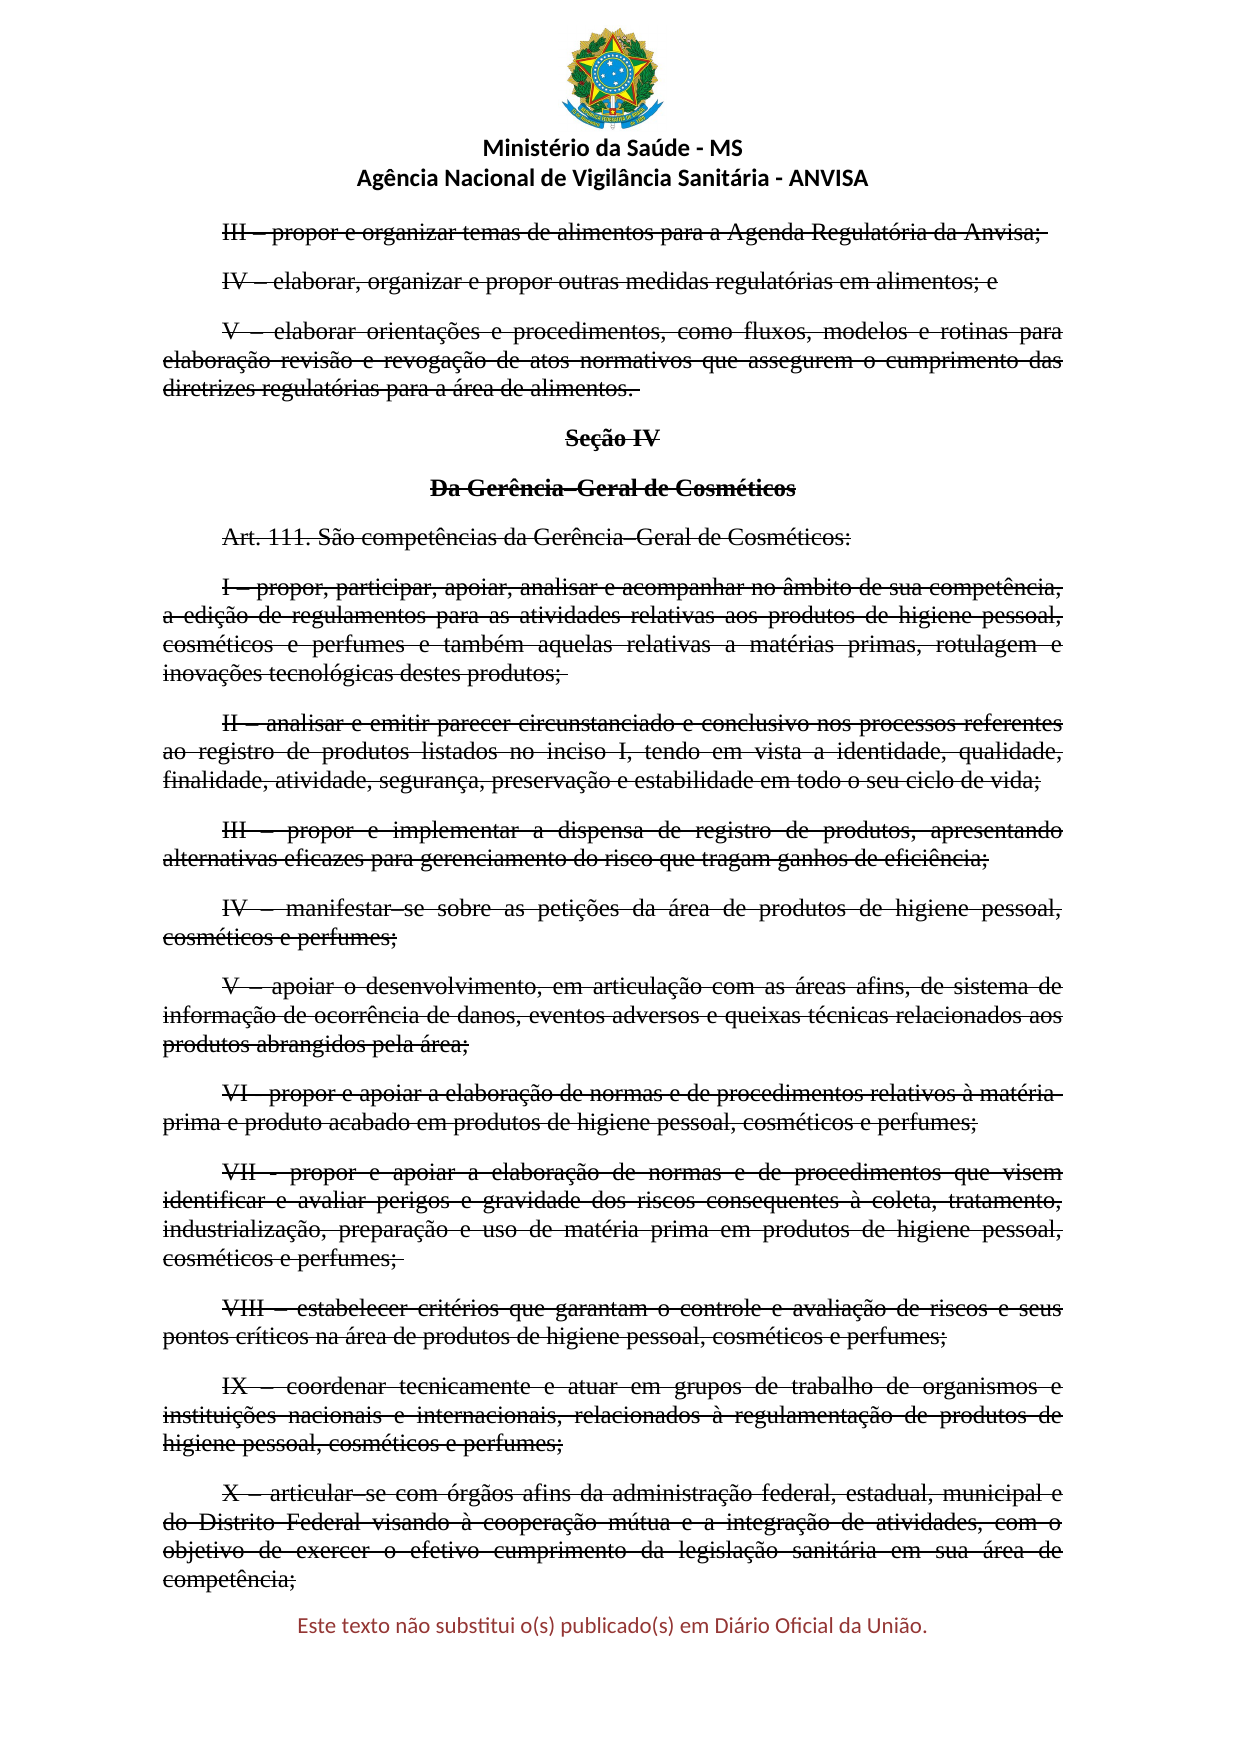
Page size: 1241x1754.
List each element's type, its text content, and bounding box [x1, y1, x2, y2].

picture [558, 25, 667, 132]
text IX – coordenar tecnicamente e atuar em grupos de trabalho de organismos e instituições nacionais e internacionais, relacionados à regulamentação de produtos de higiene pessoal, cosméticos e perfumes; [162, 1416, 1063, 1457]
text X – articular–se com órgãos afins da administração federal, estadual, municipal e do Distrito Federal visando à cooperação mútua e a integração de atividades, com o objetivo de exercer o efetivo cumprimento da legislação sanitária em sua área de competência; [162, 1478, 1063, 1551]
text IV – elaborar, organizar e propor outras medidas regulatórias em alimentos; e [162, 266, 1063, 295]
text Seção IV [162, 423, 1063, 452]
text VIII – estabelecer critérios que garantam o controle e avaliação de riscos e seus pontos críticos na área de produtos de higiene pessoal, cosméticos e perfumes; [162, 1293, 1063, 1350]
text III – propor e implementar a dispensa de registro de produtos, apresentando alternativas eficazes para gerenciamento do risco que tragam ganhos de eficiência; [162, 815, 1063, 872]
text X – articular–se com órgãos afins da administração federal, estadual, municipal e do Distrito Federal visando à cooperação mútua e a integração de atividades, com o objetivo de exercer o efetivo cumprimento da legislação sanitária em sua área de competência; [162, 1552, 1063, 1593]
text II – analisar e emitir parecer circunstanciado e conclusivo nos processos referentes ao registro de produtos listados no inciso I, tendo em vista a identidade, qualidade, finalidade, atividade, segurança, preservação e estabilidade em todo o seu ciclo de vida; [162, 753, 1063, 794]
text I – propor, participar, apoiar, analisar e acompanhar no âmbito de sua competência, a edição de regulamentos para as atividades relativas aos produtos de higiene pessoal, cosméticos e perfumes e também aquelas relativas a matérias primas, rotulagem e inovações tecnológicas destes produtos; [162, 572, 1063, 616]
text III – propor e organizar temas de alimentos para a Agenda Regulatória da Anvisa; [162, 217, 1063, 246]
text IV – manifestar–se sobre as petições da área de produtos de higiene pessoal, cosméticos e perfumes; [162, 893, 1063, 951]
text VI - propor e apoiar a elaboração de normas e de procedimentos relativos à matéria-prima e produto acabado em produtos de higiene pessoal, cosméticos e perfumes; [162, 1078, 1063, 1136]
text V – apoiar o desenvolvimento, em articulação com as áreas afins, de sistema de informação de ocorrência de danos, eventos adversos e queixas técnicas relacionados aos produtos abrangidos pela área; [162, 971, 1063, 1016]
text I – propor, participar, apoiar, analisar e acompanhar no âmbito de sua competência, a edição de regulamentos para as atividades relativas aos produtos de higiene pessoal, cosméticos e perfumes e também aquelas relativas a matérias primas, rotulagem e inovações tecnológicas destes produtos; [162, 646, 1063, 687]
text V – apoiar o desenvolvimento, em articulação com as áreas afins, de sistema de informação de ocorrência de danos, eventos adversos e queixas técnicas relacionados aos produtos abrangidos pela área; [162, 1017, 1063, 1058]
text IX – coordenar tecnicamente e atuar em grupos de trabalho de organismos e instituições nacionais e internacionais, relacionados à regulamentação de produtos de higiene pessoal, cosméticos e perfumes; [162, 1371, 1063, 1415]
text V – elaborar orientações e procedimentos, como fluxos, modelos e rotinas para elaboração revisão e revogação de atos normativos que assegurem o cumprimento das diretrizes regulatórias para a área de alimentos. [162, 316, 1063, 360]
text VII - propor e apoiar a elaboração de normas e de procedimentos que visem identificar e avaliar perigos e gravidade dos riscos consequentes à coleta, tratamento, industrialização, preparação e uso de matéria prima em produtos de higiene pessoal, cosméticos e perfumes; [162, 1231, 1063, 1272]
text VII - propor e apoiar a elaboração de normas e de procedimentos que visem identificar e avaliar perigos e gravidade dos riscos consequentes à coleta, tratamento, industrialização, preparação e uso de matéria prima em produtos de higiene pessoal, cosméticos e perfumes; [162, 1157, 1063, 1230]
text V – elaborar orientações e procedimentos, como fluxos, modelos e rotinas para elaboração revisão e revogação de atos normativos que assegurem o cumprimento das diretrizes regulatórias para a área de alimentos. [162, 361, 1063, 402]
text II – analisar e emitir parecer circunstanciado e conclusivo nos processos referentes ao registro de produtos listados no inciso I, tendo em vista a identidade, qualidade, finalidade, atividade, segurança, preservação e estabilidade em todo o seu ciclo de vida; [162, 708, 1063, 752]
text I – propor, participar, apoiar, analisar e acompanhar no âmbito de sua competência, a edição de regulamentos para as atividades relativas aos produtos de higiene pessoal, cosméticos e perfumes e também aquelas relativas a matérias primas, rotulagem e inovações tecnológicas destes produtos; [162, 617, 1063, 645]
text Da Gerência–Geral de Cosméticos [162, 473, 1063, 501]
text Art. 111. São competências da Gerência–Geral de Cosméticos: [162, 522, 1063, 551]
